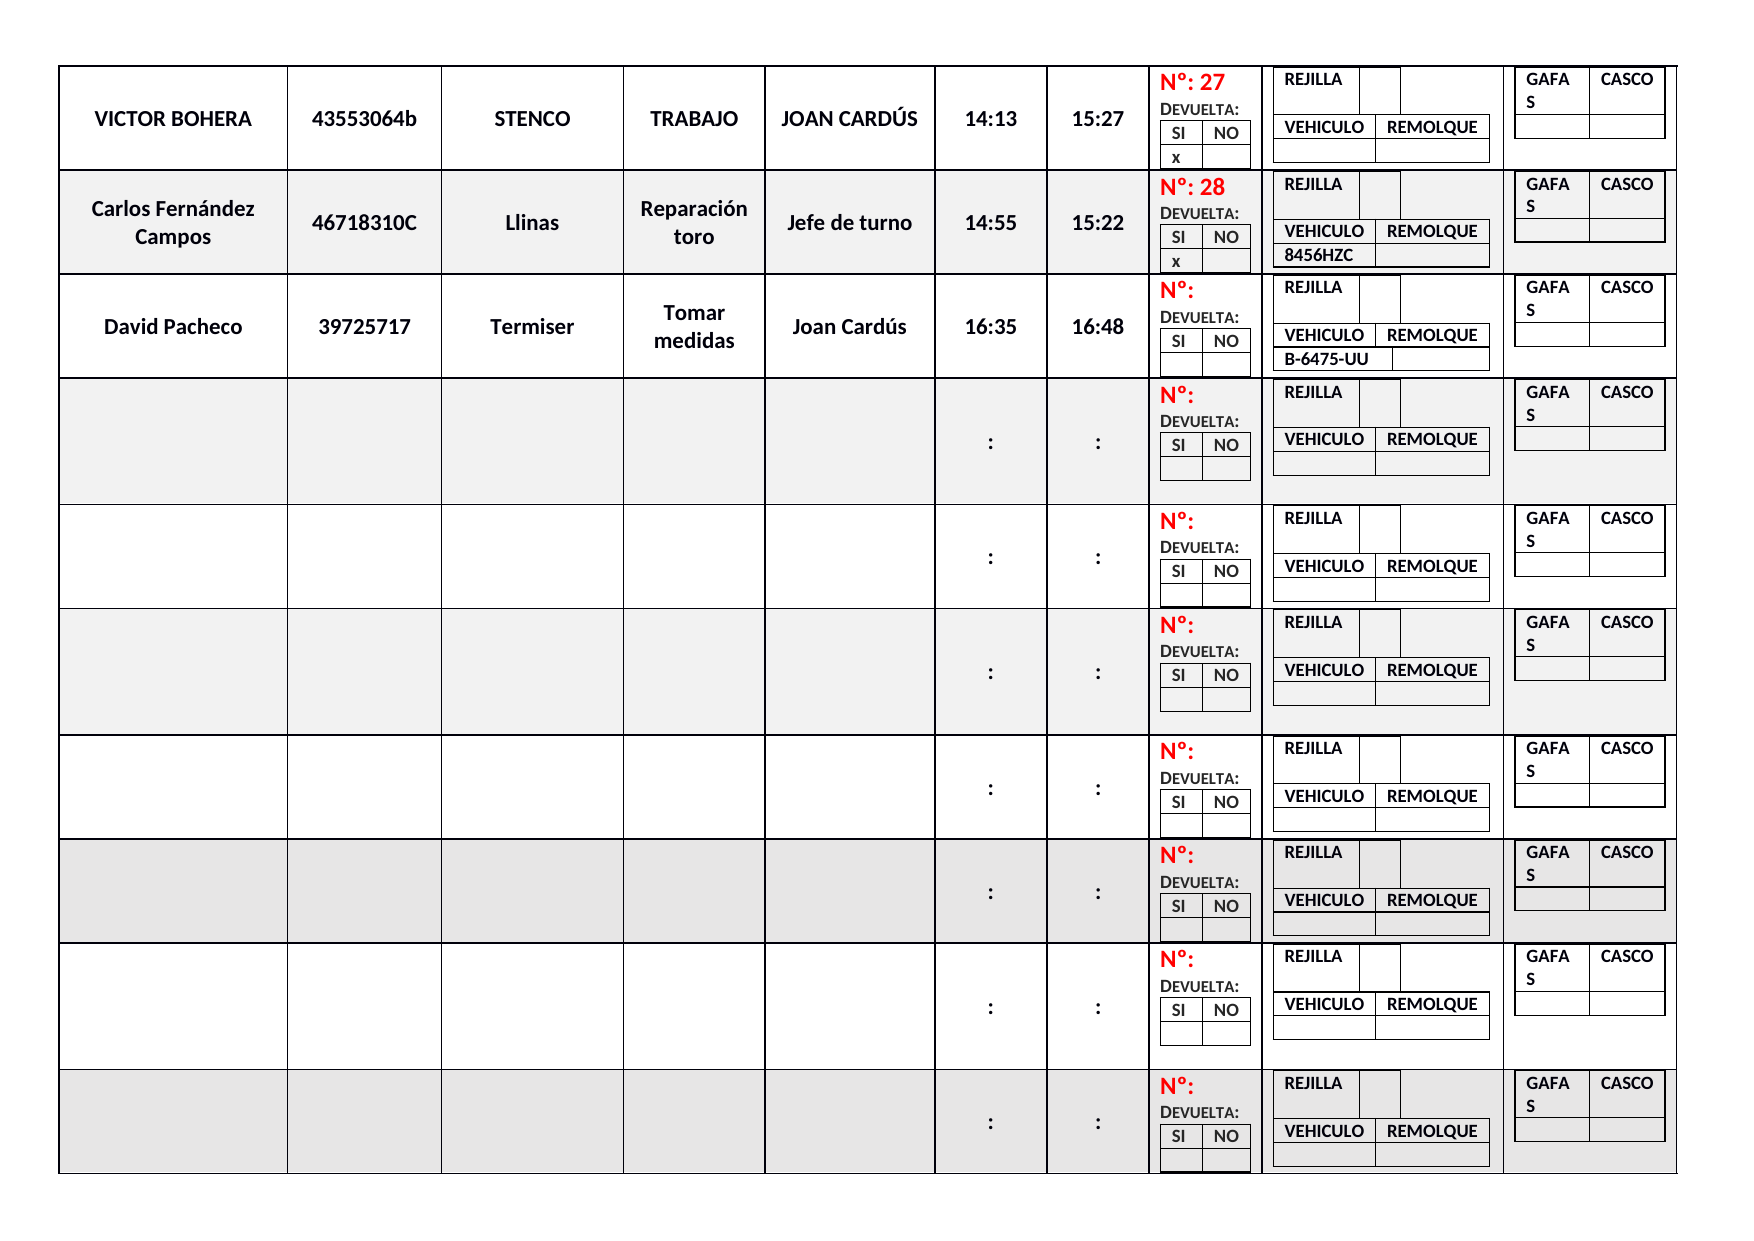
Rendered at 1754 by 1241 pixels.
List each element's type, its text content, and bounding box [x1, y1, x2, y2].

table_cell [1263, 275, 1503, 377]
table_cell JOAN CARDÚS [766, 67, 934, 169]
table_cell Nº: DEVUELTA: [1150, 1070, 1261, 1172]
table_cell [624, 736, 764, 838]
table_cell [1504, 171, 1676, 273]
table_cell [1263, 505, 1503, 608]
table_cell [1263, 736, 1503, 838]
table_cell [624, 840, 764, 942]
table_cell [1263, 67, 1503, 169]
table_cell [60, 609, 287, 734]
table_cell [1504, 736, 1676, 838]
table_cell : [936, 379, 1046, 503]
table_cell VICTOR BOHERA [60, 67, 287, 169]
table_cell Reparación toro [624, 171, 764, 273]
table_cell [442, 736, 623, 838]
table_cell Joan Cardús [766, 275, 934, 377]
table_cell [60, 736, 287, 838]
table_cell Llinas [442, 171, 623, 273]
table_cell Jefe de turno [766, 171, 934, 273]
table_cell 46718310C [288, 171, 441, 273]
table_cell [442, 840, 623, 942]
table_cell Nº: DEVUELTA: [1150, 840, 1261, 942]
table_cell [1504, 275, 1676, 377]
table_cell [624, 505, 764, 608]
table_cell [288, 609, 441, 734]
table_cell Nº: DEVUELTA: [1150, 379, 1261, 503]
table_cell : [936, 944, 1046, 1068]
table_cell 15:22 [1048, 171, 1148, 273]
table_cell 14:13 [936, 67, 1046, 169]
table_cell [442, 505, 623, 608]
table_cell [1263, 1070, 1503, 1172]
table_cell David Pacheco [60, 275, 287, 377]
table_cell [60, 944, 287, 1068]
table_cell [1263, 840, 1503, 942]
table_cell TRABAJO [624, 67, 764, 169]
table_cell [1263, 171, 1503, 273]
table_cell [624, 609, 764, 734]
table_cell : [1048, 1070, 1148, 1172]
table_cell [624, 1070, 764, 1172]
table_cell [1504, 379, 1676, 503]
table_cell [1504, 1070, 1676, 1172]
table_cell Nº: DEVUELTA: [1150, 505, 1261, 608]
table_cell [766, 840, 934, 942]
table_cell [288, 840, 441, 942]
table_cell : [1048, 840, 1148, 942]
table_cell Nº: DEVUELTA: [1150, 736, 1261, 838]
table_cell [442, 379, 623, 503]
table_cell [288, 944, 441, 1068]
table_cell [766, 505, 934, 608]
table_cell [766, 736, 934, 838]
table_cell Nº: 27 DEVUELTA: [1150, 67, 1261, 169]
table_cell [766, 944, 934, 1068]
table_cell : [936, 840, 1046, 942]
table_cell 39725717 [288, 275, 441, 377]
table_cell : [936, 736, 1046, 838]
table_cell 43553064b [288, 67, 441, 169]
table_cell [1504, 944, 1676, 1068]
table_cell [288, 505, 441, 608]
table_cell [288, 1070, 441, 1172]
table_cell Nº: DEVUELTA: [1150, 609, 1261, 734]
table_cell : [936, 1070, 1046, 1172]
table_cell 15:27 [1048, 67, 1148, 169]
table_cell [1263, 944, 1503, 1068]
table_cell [624, 944, 764, 1068]
table_cell [1504, 505, 1676, 608]
table_cell Termiser [442, 275, 623, 377]
table_cell [288, 379, 441, 503]
table_cell : [936, 609, 1046, 734]
table_cell : [1048, 944, 1148, 1068]
table_cell : [1048, 505, 1148, 608]
table_cell Nº: DEVUELTA: [1150, 275, 1261, 377]
table_cell [1263, 379, 1503, 503]
table_cell [624, 379, 764, 503]
table_cell : [1048, 736, 1148, 838]
table_cell [1504, 840, 1676, 942]
table_cell [60, 379, 287, 503]
table_cell [60, 505, 287, 608]
table_cell 14:55 [936, 171, 1046, 273]
table_cell [288, 736, 441, 838]
table_cell [442, 944, 623, 1068]
table_cell [60, 840, 287, 942]
table_cell : [1048, 609, 1148, 734]
table_cell [766, 1070, 934, 1172]
table_cell [442, 609, 623, 734]
table_cell Tomar medidas [624, 275, 764, 377]
table_cell : [936, 505, 1046, 608]
table_cell [1504, 609, 1676, 734]
table_cell [442, 1070, 623, 1172]
table_cell [60, 1070, 287, 1172]
table_cell Carlos Fernández Campos [60, 171, 287, 273]
table_cell [1263, 609, 1503, 734]
table_cell [766, 379, 934, 503]
table_cell Nº: 28 DEVUELTA: [1150, 171, 1261, 273]
table_cell [766, 609, 934, 734]
table_cell STENCO [442, 67, 623, 169]
table_cell [1504, 67, 1676, 169]
table_cell 16:48 [1048, 275, 1148, 377]
table_cell : [1048, 379, 1148, 503]
table_cell Nº: DEVUELTA: [1150, 944, 1261, 1068]
table_cell 16:35 [936, 275, 1046, 377]
